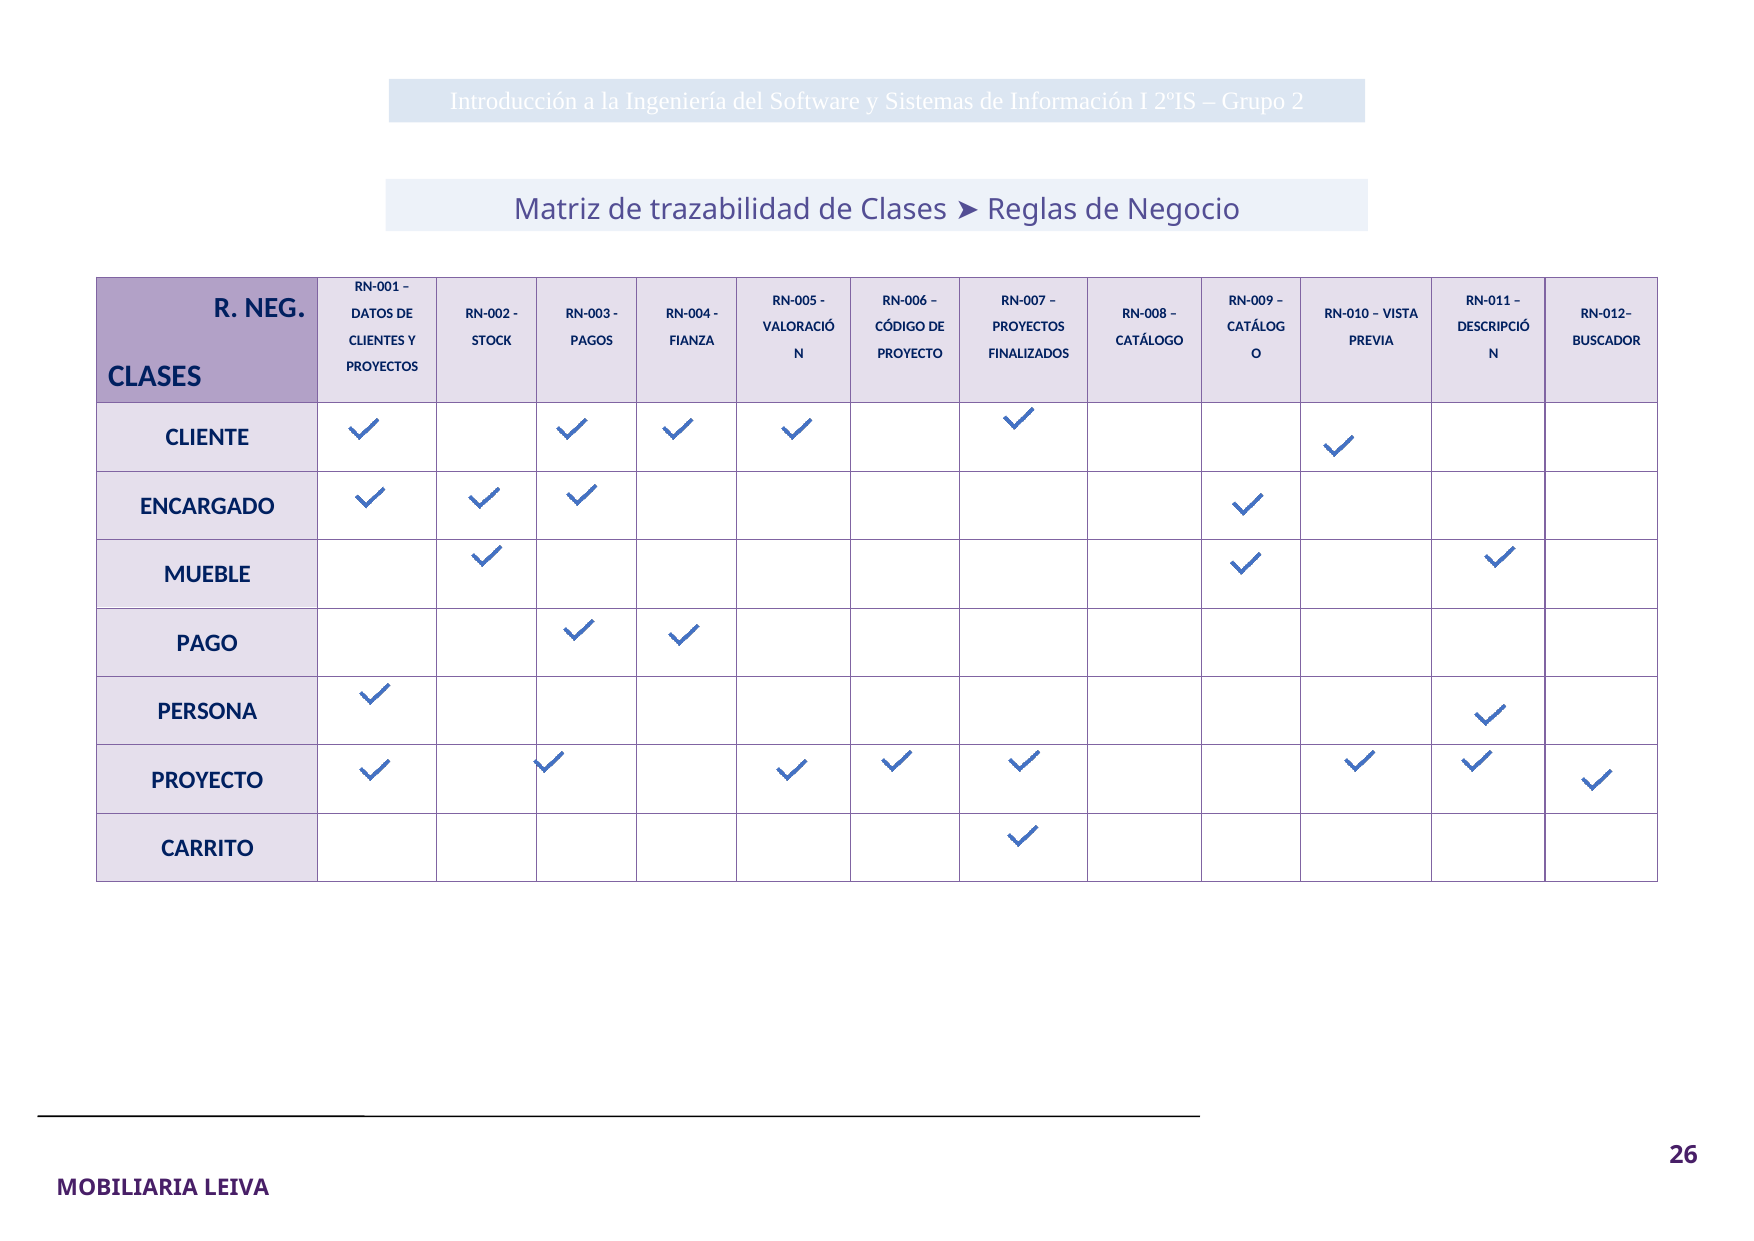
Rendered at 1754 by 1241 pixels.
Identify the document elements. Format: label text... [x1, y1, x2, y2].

picture [1322, 429, 1355, 462]
table_cell [537, 540, 636, 607]
table_cell [960, 609, 1087, 676]
table_cell [1546, 745, 1657, 813]
table_cell [960, 745, 1087, 813]
table_cell [1202, 472, 1300, 539]
table_cell [737, 540, 850, 607]
table_cell [1202, 609, 1300, 676]
table_cell [637, 472, 736, 539]
table_cell [1301, 472, 1431, 539]
picture [358, 753, 391, 786]
table_cell [318, 814, 436, 881]
table_cell [437, 745, 536, 813]
picture [347, 412, 380, 445]
table_cell [851, 540, 959, 607]
table_cell [1546, 472, 1657, 539]
table_cell [737, 745, 850, 813]
table_cell [1432, 745, 1544, 813]
table_cell ENCARGADO [97, 472, 317, 539]
table_cell [318, 609, 436, 676]
table_cell [1088, 677, 1201, 744]
table_cell [318, 472, 436, 539]
table_cell CARRITO [97, 814, 317, 881]
table_cell [1202, 814, 1300, 881]
table_cell [851, 677, 959, 744]
table_header RN-002 - STOCK [437, 278, 536, 402]
table_cell [437, 472, 536, 539]
picture [1343, 744, 1376, 777]
table_cell [1202, 745, 1300, 813]
table_cell [737, 677, 850, 744]
picture [565, 478, 598, 511]
table_cell [1546, 609, 1657, 676]
table_cell [960, 677, 1087, 744]
picture [667, 618, 700, 651]
table_cell [637, 814, 736, 881]
table_cell [1088, 609, 1201, 676]
picture [358, 677, 391, 710]
table_header RN-004 - FIANZA [637, 278, 736, 402]
table_cell [537, 814, 636, 881]
table_header RN-011 – DESCRIPCIÓN [1432, 278, 1544, 402]
table_cell [1432, 609, 1544, 676]
table_cell [737, 609, 850, 676]
table_cell [537, 609, 636, 676]
table_cell PAGO [97, 609, 317, 676]
table_cell CLIENTE [97, 403, 317, 471]
table_cell [737, 472, 850, 539]
table_cell [1546, 403, 1657, 471]
table_cell [1301, 814, 1431, 881]
table_cell [1088, 472, 1201, 539]
table_cell [851, 472, 959, 539]
table_cell [851, 814, 959, 881]
table_header RN-006 – CÓDIGO DE PROYECTO [851, 278, 959, 402]
table_cell [537, 403, 636, 471]
table_cell [1301, 609, 1431, 676]
table_cell [318, 403, 436, 471]
picture [470, 539, 503, 572]
table_header RN-003 - PAGOS [537, 278, 636, 402]
table_cell [1202, 540, 1300, 607]
table_cell [537, 472, 636, 539]
title Matriz de trazabilidad de Clases ➤ Reglas de Negocio [0, 188, 1754, 228]
table_cell [851, 745, 959, 813]
picture [661, 412, 694, 445]
table_cell [1088, 745, 1201, 813]
table_cell [737, 403, 850, 471]
table_header RN-005 - VALORACIÓN [737, 278, 850, 402]
table_cell [1202, 677, 1300, 744]
table_cell [318, 540, 436, 607]
picture [532, 745, 565, 778]
table_cell [437, 403, 536, 471]
table_cell [1202, 403, 1300, 471]
table_cell [437, 609, 536, 676]
table_cell [1301, 745, 1431, 813]
table_header RN-009 – CATÁLOGO [1202, 278, 1300, 402]
table_cell [637, 609, 736, 676]
table_cell [318, 745, 436, 813]
table_cell [1432, 677, 1544, 744]
table_cell [851, 609, 959, 676]
picture [1007, 744, 1040, 777]
picture [354, 481, 386, 513]
table_cell PROYECTO [97, 745, 317, 813]
table_cell [1546, 540, 1657, 607]
table_cell [1301, 403, 1431, 471]
table_cell [1432, 814, 1544, 881]
table_cell [1546, 677, 1657, 744]
table_cell [1432, 472, 1544, 539]
picture [1006, 819, 1039, 852]
table_cell [1301, 540, 1431, 607]
table_cell [537, 677, 636, 744]
picture [1460, 744, 1493, 777]
table_cell [960, 540, 1087, 607]
table_cell [437, 814, 536, 881]
table_cell [1301, 677, 1431, 744]
table_cell [851, 403, 959, 471]
picture [1229, 547, 1262, 580]
table_header RN-007 – PROYECTOS FINALIZADOS [960, 278, 1087, 402]
table_cell [1088, 540, 1201, 607]
table_cell [318, 677, 436, 744]
table_cell [1432, 403, 1544, 471]
table_cell [1546, 814, 1657, 881]
table_cell [537, 745, 636, 813]
table_cell [737, 814, 850, 881]
table_cell PERSONA [97, 677, 317, 744]
table_header RN-001 – DATOS DE CLIENTES Y PROYECTOS [318, 278, 436, 402]
table_cell [960, 814, 1087, 881]
table_cell [1432, 540, 1544, 607]
table_header RN-010 – VISTA PREVIA [1301, 278, 1431, 402]
table_cell [437, 677, 536, 744]
picture [880, 744, 913, 777]
table_cell [637, 745, 736, 813]
picture [1473, 698, 1507, 731]
table_cell [637, 677, 736, 744]
table_cell [637, 403, 736, 471]
picture [467, 481, 500, 514]
picture [555, 412, 588, 445]
table_header RN-012– BUSCADOR [1546, 278, 1657, 402]
picture [1483, 540, 1516, 573]
table_cell [437, 540, 536, 607]
picture [1580, 763, 1613, 796]
table_cell [960, 472, 1087, 539]
picture [1002, 402, 1035, 435]
table_cell MUEBLE [97, 540, 317, 607]
picture [775, 753, 808, 786]
table_cell [960, 403, 1087, 471]
picture [562, 613, 595, 646]
table_header RN-008 – CATÁLOGO [1088, 278, 1201, 402]
table_cell [1088, 403, 1201, 471]
table_header R. NEG. CLASES [97, 278, 317, 402]
table_cell [637, 540, 736, 607]
picture [1231, 488, 1264, 521]
picture [780, 412, 813, 445]
table_cell [1088, 814, 1201, 881]
